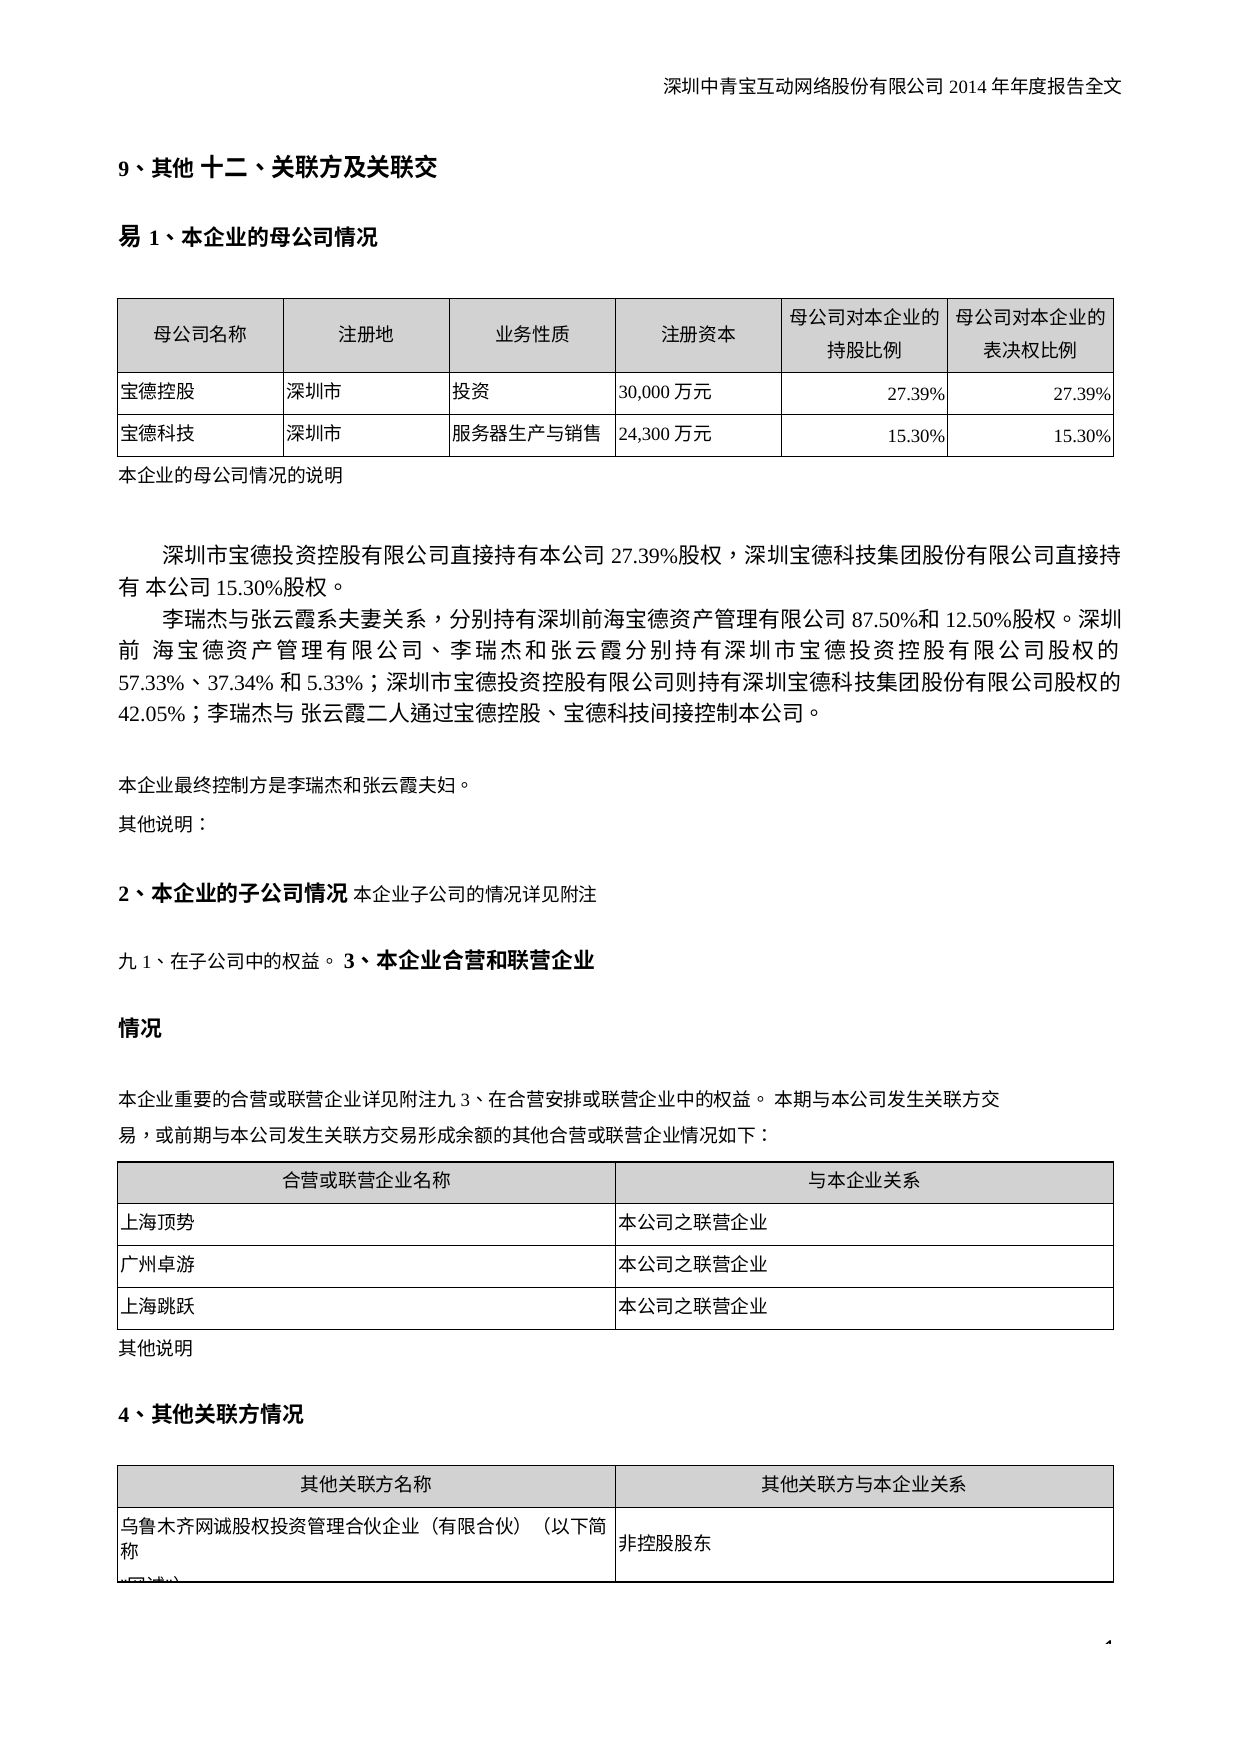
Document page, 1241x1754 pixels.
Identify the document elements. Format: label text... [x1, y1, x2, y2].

text 本企业的母公司情况的说明 [118, 462, 1138, 488]
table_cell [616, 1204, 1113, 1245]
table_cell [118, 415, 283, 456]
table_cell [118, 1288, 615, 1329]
text 本企业最终控制方是李瑞杰和张云霞夫妇。 其他说明： [118, 773, 476, 837]
text 其他说明 [118, 1335, 1138, 1361]
text 深圳市宝德投资控股有限公司直接持有本公司27.39%股权，深圳宝德科技集团股份有限公司直接持有 本公司15.30%股权。 [118, 540, 1122, 601]
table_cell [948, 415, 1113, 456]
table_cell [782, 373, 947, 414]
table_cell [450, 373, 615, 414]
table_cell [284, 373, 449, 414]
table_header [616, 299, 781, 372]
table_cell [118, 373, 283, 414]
text 李瑞杰与张云霞系夫妻关系，分别持有深圳前海宝德资产管理有限公司87.50%和12.50%股权。深圳前 海宝德资产管理有限公司、李瑞杰和张云霞分别持有深圳市宝德投资控股有限公司股权的57.33%、37.34% 和5.33%；深圳市宝德投资控股有限公司则持有深圳宝德科技集团股份有限公司股权的42.05%；李瑞杰与 张云霞二人通过宝德控股、宝德科技间接控制本公司。 [118, 604, 1122, 728]
text 2、本企业的子公司情况 本企业子公司的情况详见附注九 1、在子公司中的权益。 3、本企业合营和联营企业情况 [118, 877, 608, 1043]
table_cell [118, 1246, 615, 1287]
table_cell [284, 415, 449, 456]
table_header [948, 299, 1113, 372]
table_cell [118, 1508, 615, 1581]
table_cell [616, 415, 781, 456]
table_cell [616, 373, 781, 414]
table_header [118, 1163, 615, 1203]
subtitle 4、其他关联方情况 [118, 1399, 1138, 1428]
text 本企业重要的合营或联营企业详见附注九 3、在合营安排或联营企业中的权益。 本期与本公司发生关联方交易，或前期与本公司发生关联方交易形成余额的其他合营或联营企业情况如下： [118, 1087, 1001, 1148]
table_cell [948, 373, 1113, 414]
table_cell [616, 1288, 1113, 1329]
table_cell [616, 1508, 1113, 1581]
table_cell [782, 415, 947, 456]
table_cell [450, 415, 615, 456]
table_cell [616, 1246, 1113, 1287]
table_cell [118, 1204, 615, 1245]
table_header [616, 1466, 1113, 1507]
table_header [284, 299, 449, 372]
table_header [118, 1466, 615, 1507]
text 9、其他 十二、关联方及关联交易 1、本企业的母公司情况 [118, 149, 455, 252]
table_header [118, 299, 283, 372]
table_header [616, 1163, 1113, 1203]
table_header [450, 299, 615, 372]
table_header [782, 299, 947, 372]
